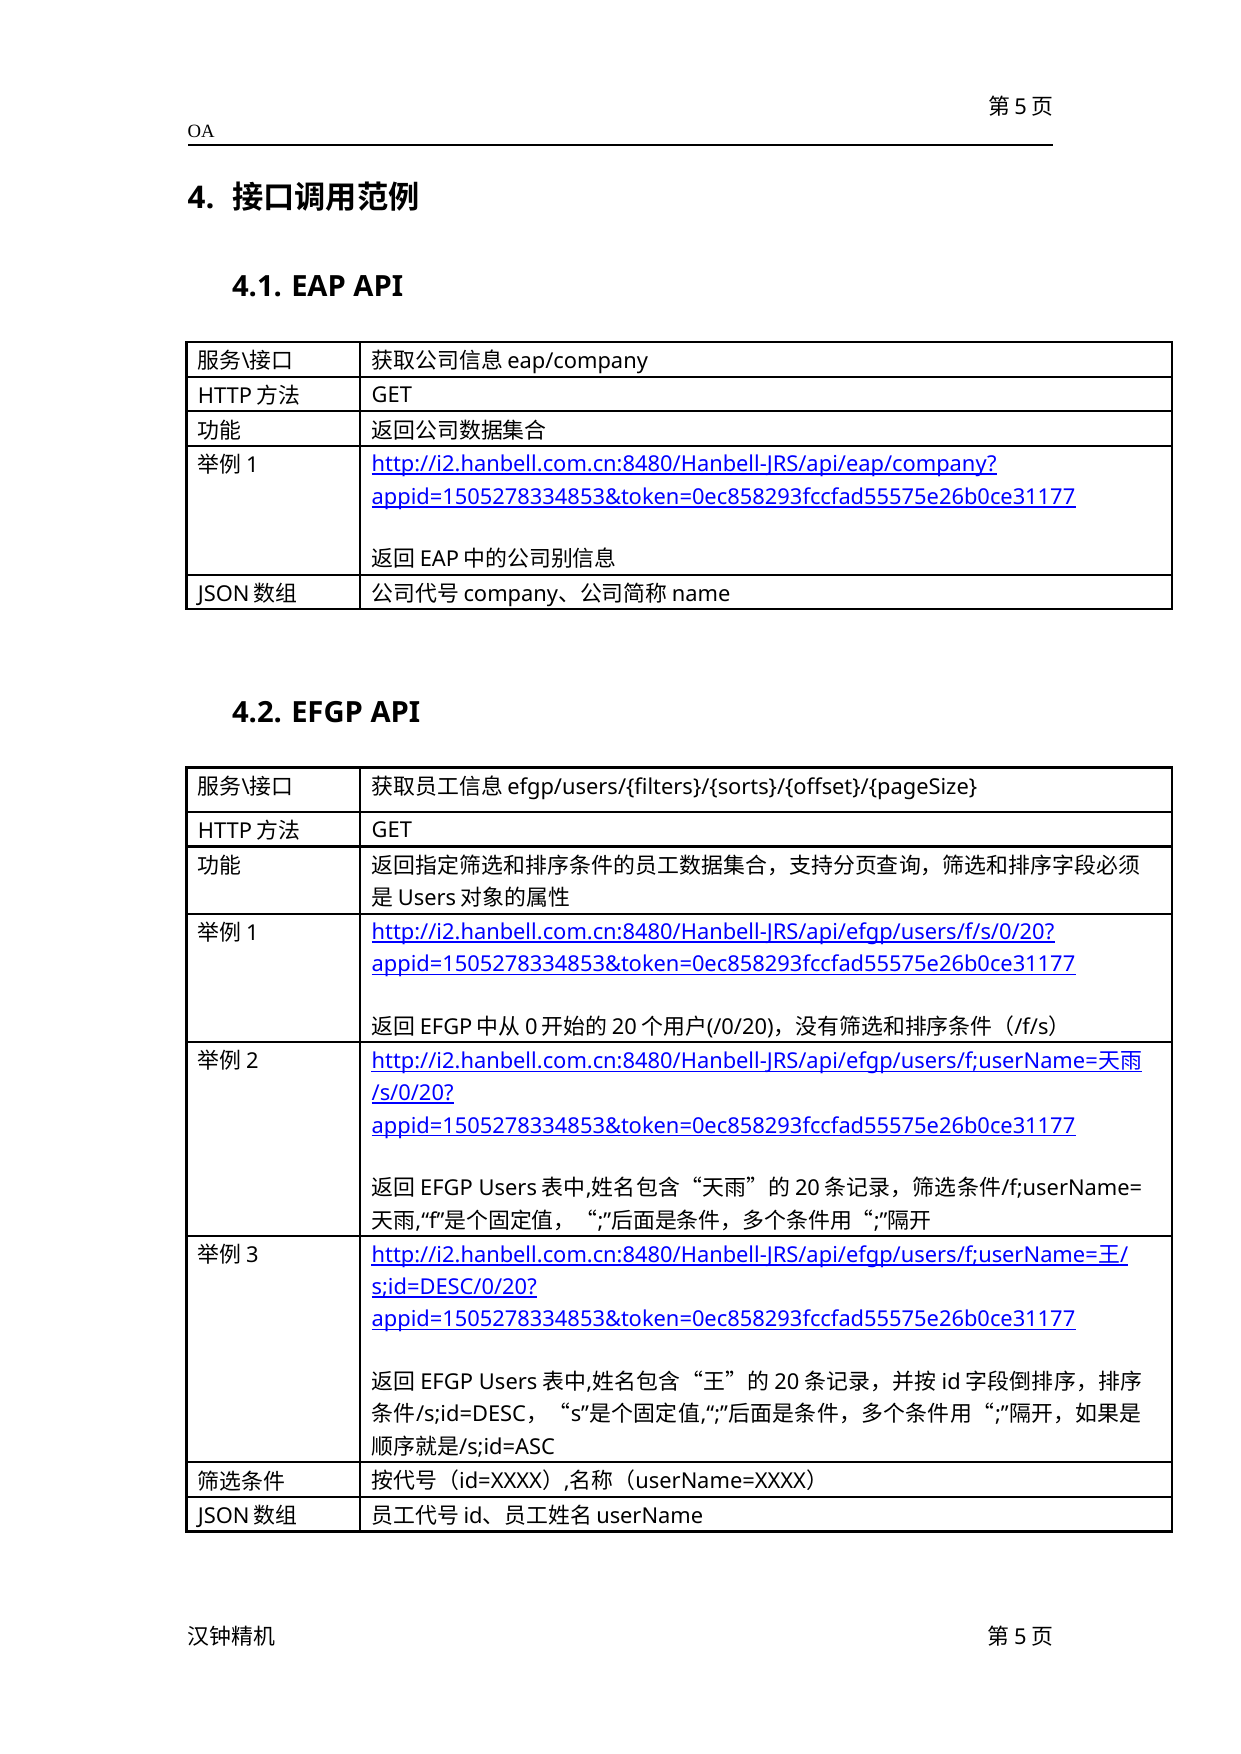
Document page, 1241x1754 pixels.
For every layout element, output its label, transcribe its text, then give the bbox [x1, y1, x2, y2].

table_cell 筛选条件 [188, 1463, 359, 1496]
table_cell 举例3 [188, 1237, 359, 1461]
subtitle EAP API [232, 253, 1053, 318]
table_header 服务\接口 [188, 343, 359, 376]
table_cell 按代号（id=XXXX）,名称（userName=XXXX） [361, 1463, 1171, 1496]
table_cell 功能 [188, 848, 359, 912]
table_cell GET [361, 378, 1171, 410]
table_cell 举例1 [188, 447, 359, 573]
table_cell 功能 [188, 412, 359, 445]
table_cell JSON数组 [188, 576, 359, 608]
table_cell 举例1 [188, 915, 359, 1041]
subtitle EFGP API [232, 678, 1053, 743]
table_cell JSON数组 [188, 1498, 359, 1530]
table_cell 返回指定筛选和排序条件的员工数据集合，支持分页查询，筛选和排序字段必须是Users对象的属性 [361, 848, 1171, 912]
table_cell http://i2.hanbell.com.cn:8480/Hanbell-JRS/api/efgp/users/f;userName=天雨/s/0/20?appid=1505278334853&token=0ec858293fccfad55575e26b0ce31177 返回EFGP Users表中,姓名包含“天雨”的20条记录，筛选条件/f;userName=天雨,“f”是个固定值，“;”后面是条件，多个条件用“;”隔开 [361, 1043, 1171, 1235]
table_cell http://i2.hanbell.com.cn:8480/Hanbell-JRS/api/efgp/users/f/s/0/20?appid=1505278334853&token=0ec858293fccfad55575e26b0ce31177 返回EFGP中从0开始的20个用户(/0/20)，没有筛选和排序条件（/f/s） [361, 915, 1171, 1041]
table_cell HTTP方法 [188, 378, 359, 410]
table_header 获取员工信息efgp/users/{filters}/{sorts}/{offset}/{pageSize} [361, 769, 1171, 811]
table_cell http://i2.hanbell.com.cn:8480/Hanbell-JRS/api/eap/company?appid=1505278334853&token=0ec858293fccfad55575e26b0ce31177 返回EAP中的公司别信息 [361, 447, 1171, 573]
subtitle 接口调用范例 [187, 162, 1053, 227]
table_header 获取公司信息eap/company [361, 343, 1171, 376]
table_cell 返回公司数据集合 [361, 412, 1171, 445]
table_cell 员工代号id、员工姓名userName [361, 1498, 1171, 1530]
table_cell GET [361, 813, 1171, 845]
table_cell 公司代号company、公司简称name [361, 576, 1171, 608]
table_header 服务\接口 [188, 769, 359, 811]
table_cell HTTP方法 [188, 813, 359, 845]
table_cell 举例2 [188, 1043, 359, 1235]
